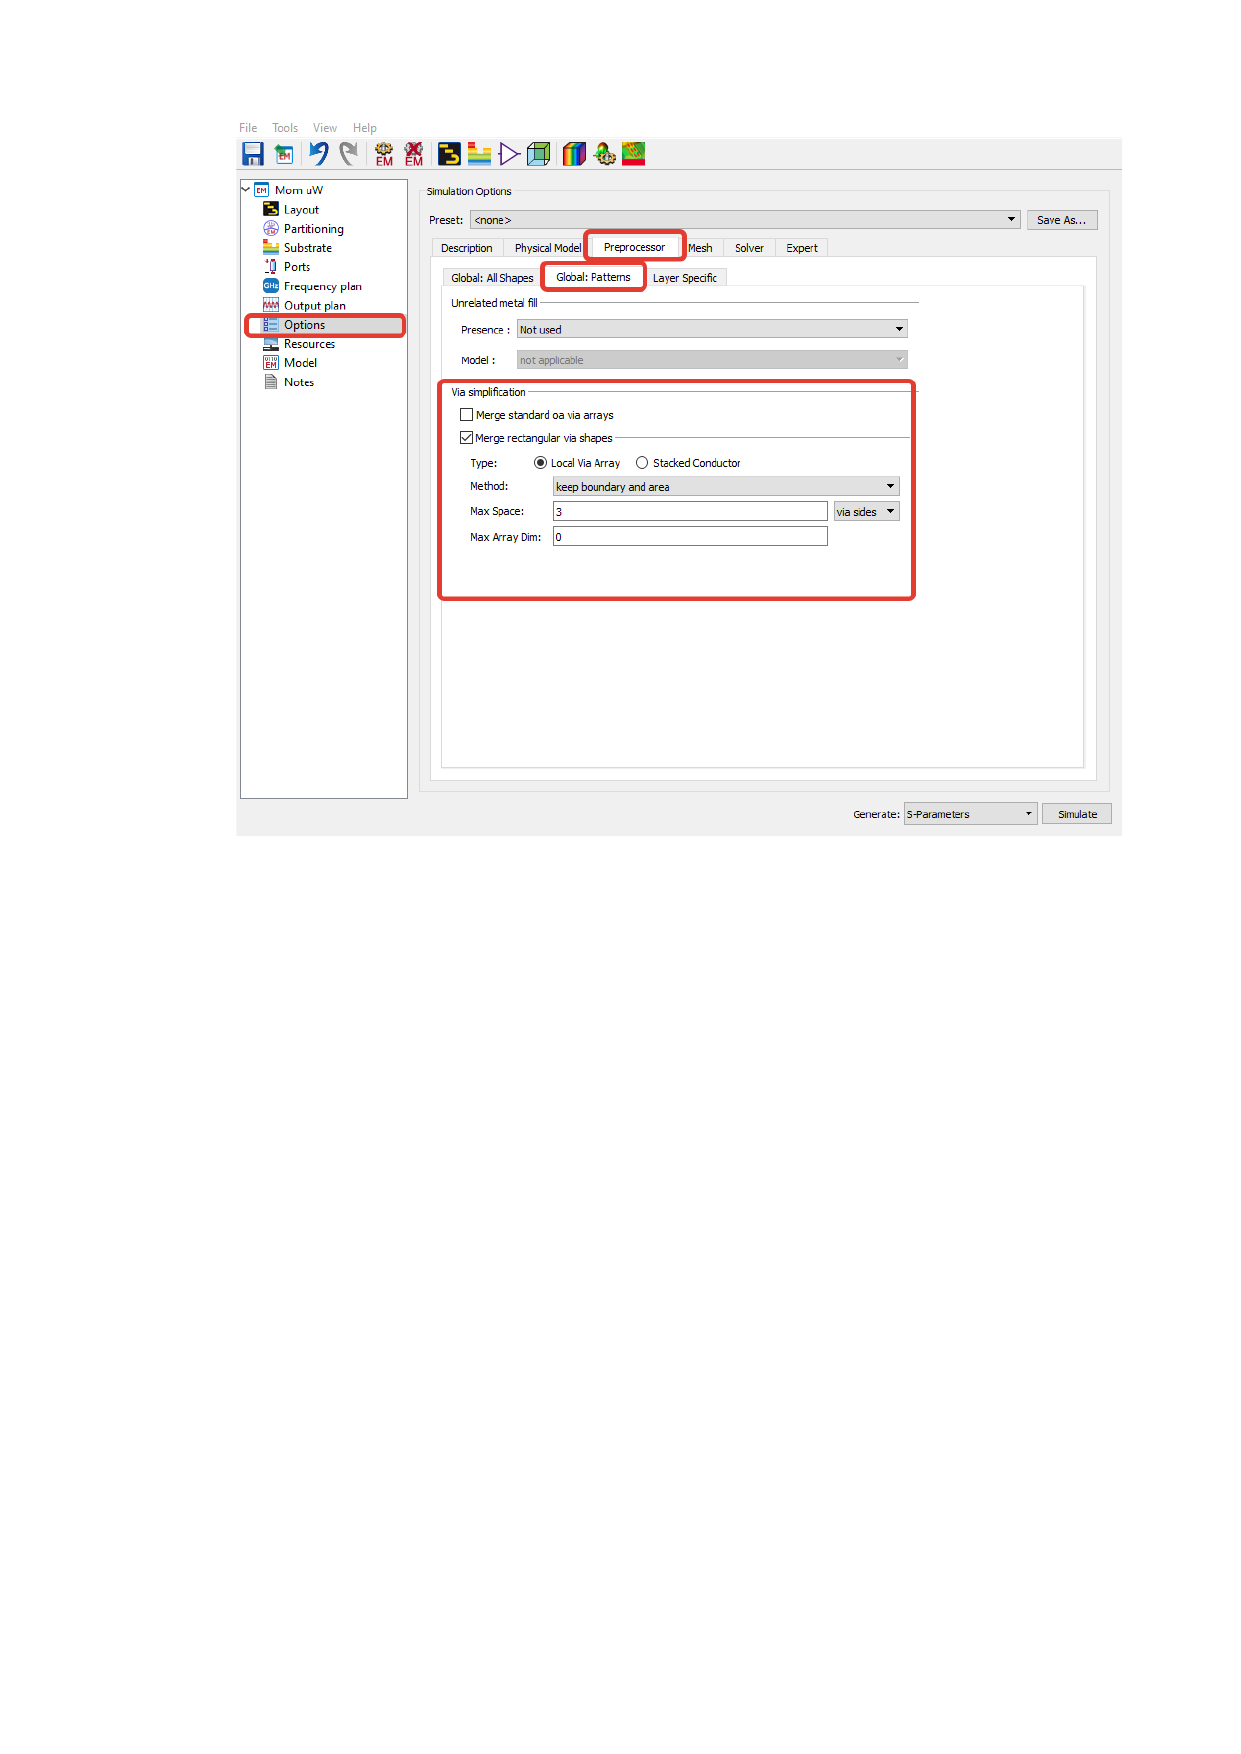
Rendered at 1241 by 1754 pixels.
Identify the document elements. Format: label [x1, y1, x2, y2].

picture [236, 118, 1123, 836]
